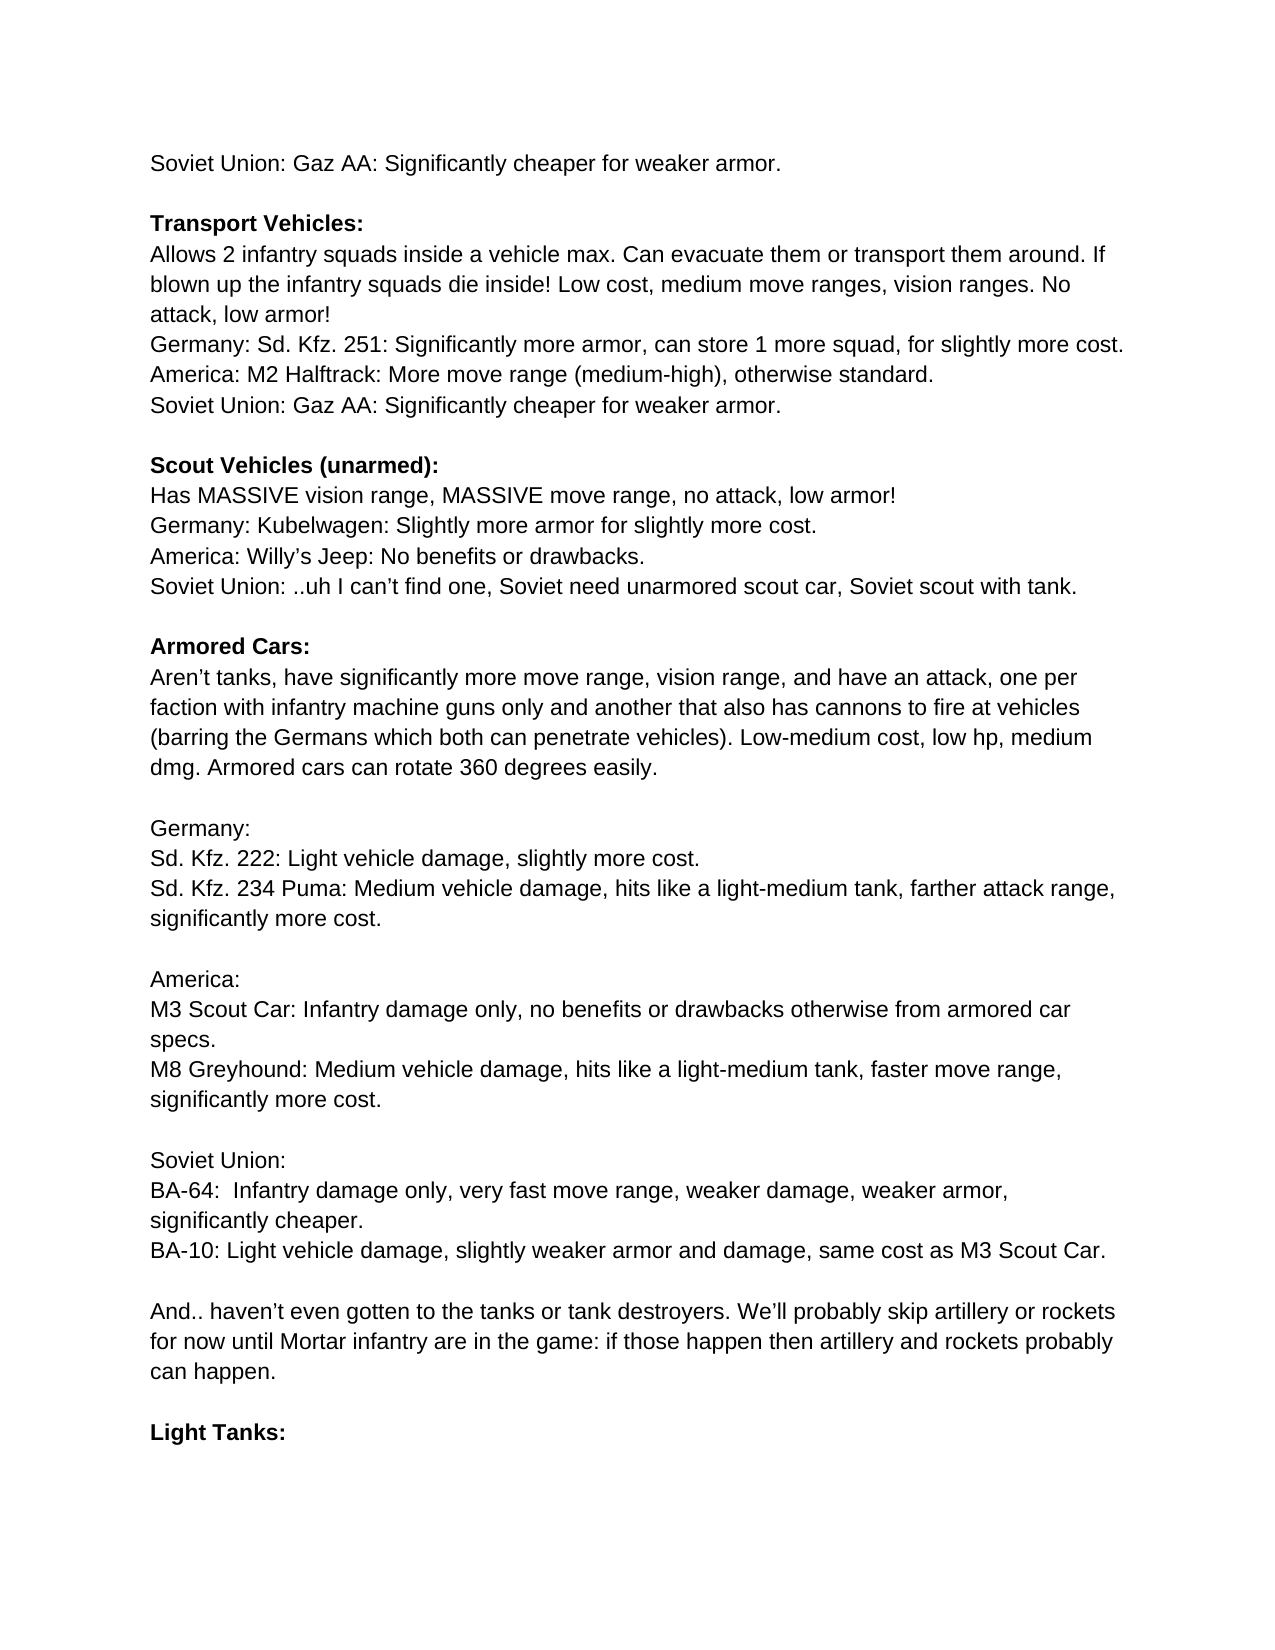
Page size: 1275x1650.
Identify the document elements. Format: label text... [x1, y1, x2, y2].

text Germany: [150, 814, 1125, 841]
text America: M2 Halftrack: More move range (medium-high), otherwise standard. [150, 361, 1125, 388]
text Aren’t tanks, have significantly more move range, vision range, and have an attack, one per faction with infantry machine guns only and another that also has cannons to fire at vehicles (barring the Germans which both can penetrate vehicles). Low-medium cost, low hp, medium dmg. Armored cars can rotate 360 degrees easily. [150, 663, 1125, 781]
text Transport Vehicles: [150, 210, 1125, 237]
text America: [150, 966, 1125, 992]
text M8 Greyhound: Medium vehicle damage, hits like a light-medium tank, faster move range, significantly more cost. [150, 1056, 1125, 1113]
text Light Tanks: [150, 1419, 1125, 1445]
text Armored Cars: [150, 633, 1125, 660]
text BA-10: Light vehicle damage, slightly weaker armor and damage, same cost as M3 Scout Car. [150, 1237, 1125, 1264]
text M3 Scout Car: Infantry damage only, no benefits or drawbacks otherwise from armored car specs. [150, 996, 1125, 1052]
text Germany: Kubelwagen: Slightly more armor for slightly more cost. [150, 512, 1125, 539]
text And.. haven’t even gotten to the tanks or tank destroyers. We’ll probably skip artillery or rockets for now until Mortar infantry are in the game: if those happen then artillery and rockets probably can happen. [150, 1298, 1125, 1385]
text Soviet Union: Gaz AA: Significantly cheaper for weaker armor. [150, 150, 1125, 176]
text Soviet Union: ..uh I can’t find one, Soviet need unarmored scout car, Soviet scout with tank. [150, 573, 1125, 599]
text Germany: Sd. Kfz. 251: Significantly more armor, can store 1 more squad, for slightly more cost. [150, 331, 1125, 358]
text Scout Vehicles (unarmed): [150, 452, 1125, 478]
text Soviet Union: Gaz AA: Significantly cheaper for weaker armor. [150, 392, 1125, 418]
text BA-64: Infantry damage only, very fast move range, weaker damage, weaker armor, significantly cheaper. [150, 1177, 1125, 1234]
text America: Willy’s Jeep: No benefits or drawbacks. [150, 543, 1125, 569]
text Has MASSIVE vision range, MASSIVE move range, no attack, low armor! [150, 482, 1125, 509]
text Allows 2 infantry squads inside a vehicle max. Can evacuate them or transport them around. If blown up the infantry squads die inside! Low cost, medium move ranges, vision ranges. No attack, low armor! [150, 241, 1125, 327]
text Soviet Union: [150, 1147, 1125, 1173]
text Sd. Kfz. 222: Light vehicle damage, slightly more cost. [150, 845, 1125, 871]
text Sd. Kfz. 234 Puma: Medium vehicle damage, hits like a light-medium tank, farther attack range, significantly more cost. [150, 875, 1125, 932]
